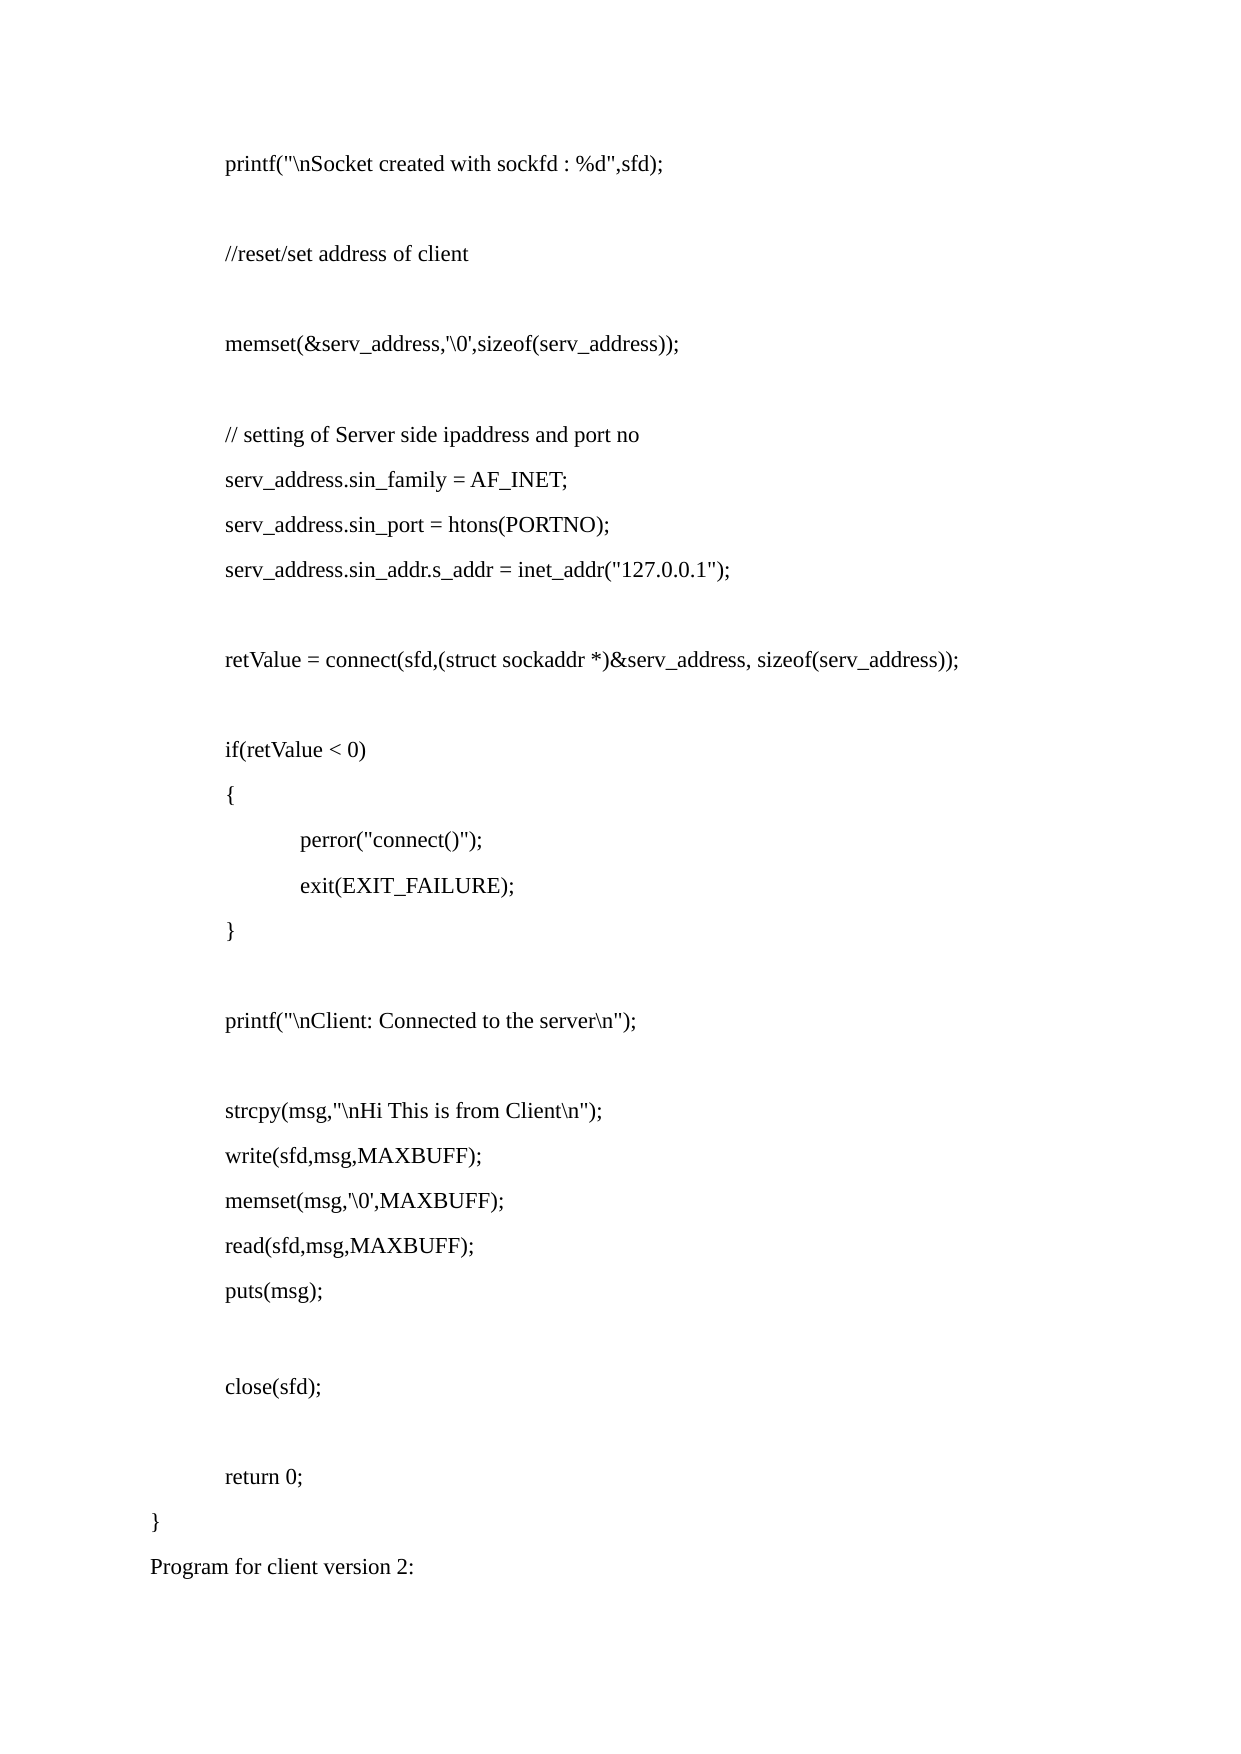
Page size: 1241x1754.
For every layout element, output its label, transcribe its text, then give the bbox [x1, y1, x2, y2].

text serv_address.sin_port = htons(PORTNO); [150, 511, 1090, 537]
text } [150, 1508, 1090, 1534]
text printf("\nClient: Connected to the server\n"); [150, 1007, 1090, 1033]
text { [150, 781, 1090, 808]
text retValue = connect(sfd,(struct sockaddr *)&serv_address, sizeof(serv_address)); [150, 646, 1090, 672]
text serv_address.sin_addr.s_addr = inet_addr("127.0.0.1"); [150, 556, 1090, 582]
text serv_address.sin_family = AF_INET; [150, 466, 1090, 492]
text exit(EXIT_FAILURE); [150, 872, 1090, 898]
text } [150, 917, 1090, 943]
text //reset/set address of client [150, 240, 1090, 267]
text read(sfd,msg,MAXBUFF); [150, 1232, 1090, 1259]
text return 0; [150, 1463, 1090, 1489]
text close(sfd); [150, 1373, 1090, 1399]
text Program for client version 2: [150, 1553, 1090, 1579]
text if(retValue < 0) [150, 736, 1090, 763]
text write(sfd,msg,MAXBUFF); [150, 1142, 1090, 1169]
text perror("connect()"); [150, 827, 1090, 853]
text printf("\nSocket created with sockfd : %d",sfd); [150, 150, 1090, 176]
text memset(msg,'\0',MAXBUFF); [150, 1187, 1090, 1214]
text memset(&serv_address,'\0',sizeof(serv_address)); [150, 330, 1090, 357]
text puts(msg); [150, 1278, 1090, 1304]
text strcpy(msg,"\nHi This is from Client\n"); [150, 1097, 1090, 1123]
text // setting of Server side ipaddress and port no [150, 421, 1090, 447]
